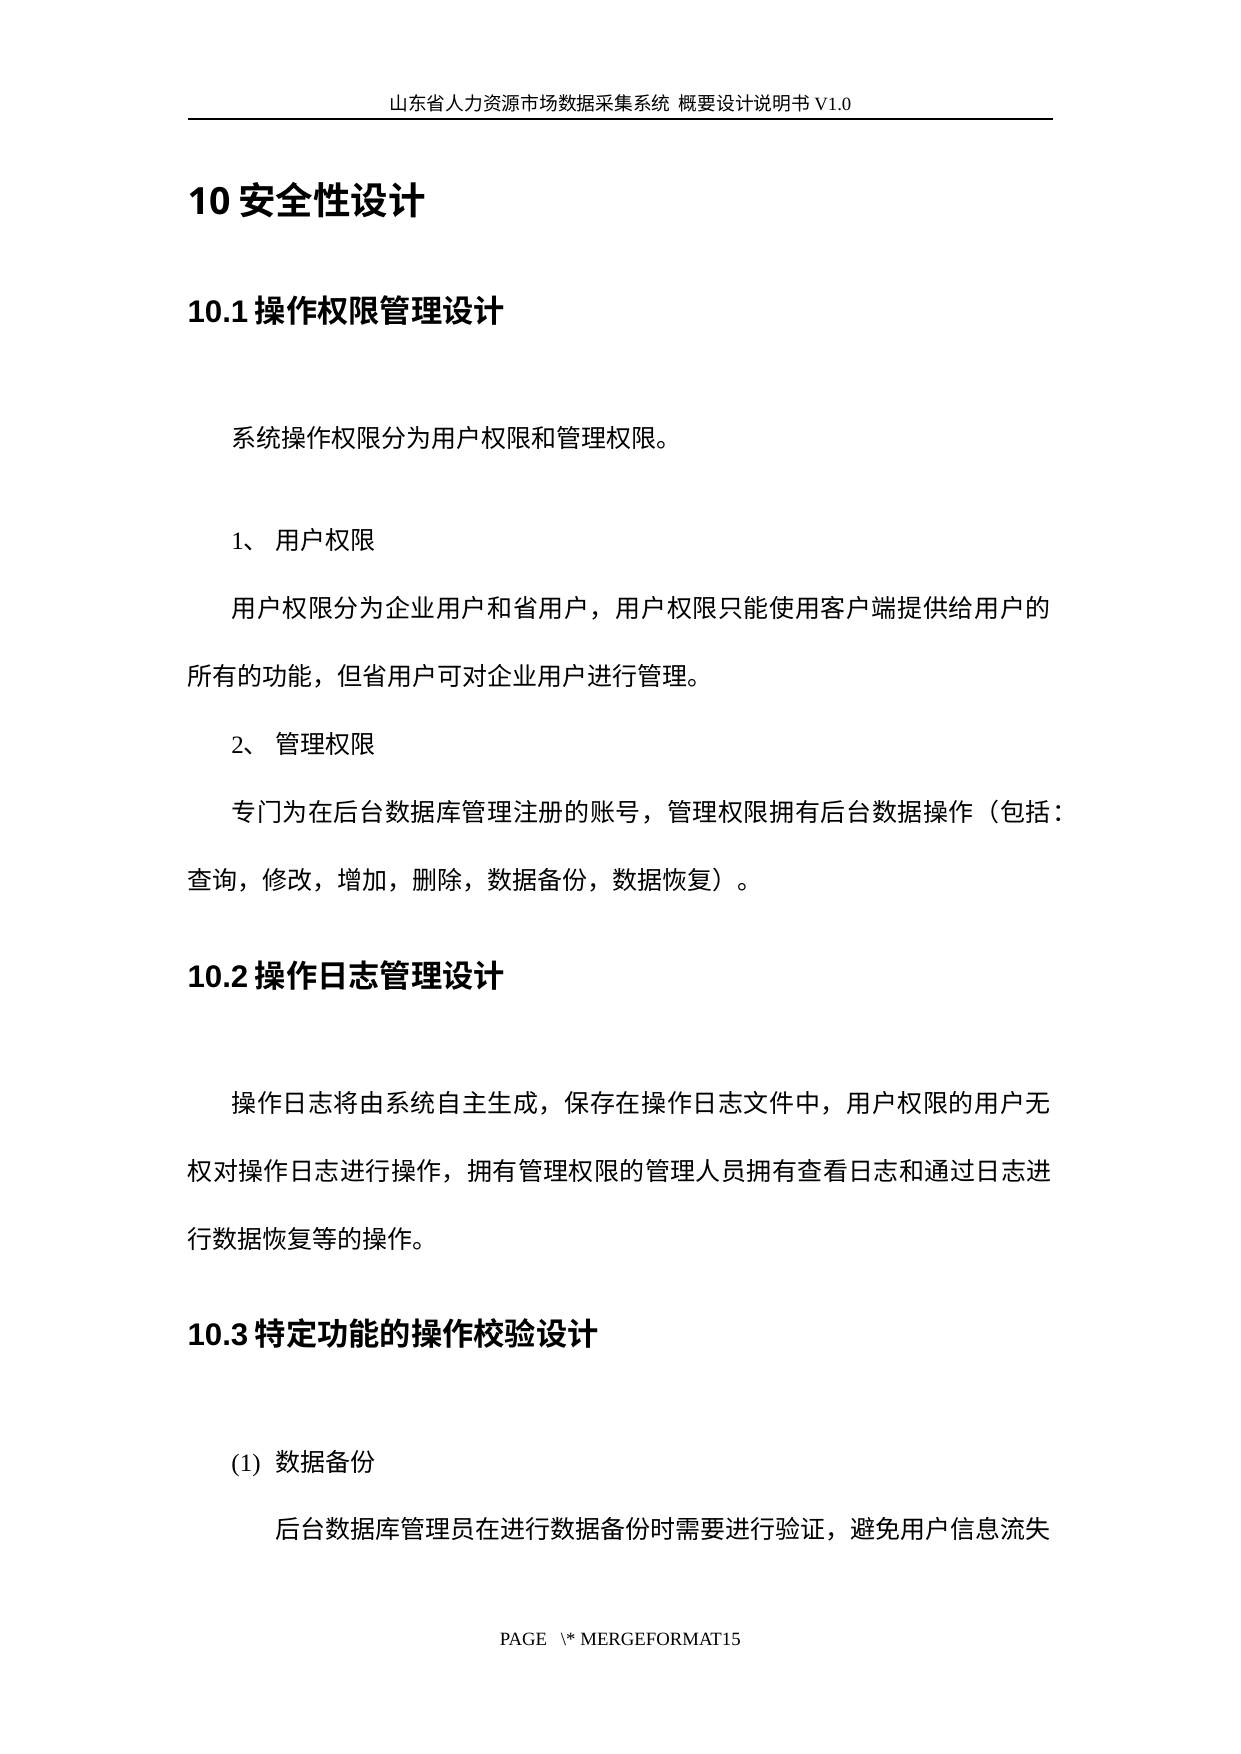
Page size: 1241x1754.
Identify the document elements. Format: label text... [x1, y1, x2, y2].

text 专门为在后台数据库管理注册的账号，管理权限拥有后台数据操作（包括：查询，修改，增加，删除，数据备份，数据恢复）。 [187, 777, 1053, 912]
subtitle 10.2操作日志管理设计 [187, 939, 1053, 1007]
text 后台数据库管理员在进行数据备份时需要进行验证，避免用户信息流失和隐私暴露。 [231, 1494, 1053, 1562]
list 数据备份 [231, 1426, 1053, 1494]
list 用户权限 [231, 505, 1053, 573]
list 管理权限 [231, 709, 1053, 777]
text 系统操作权限分为用户权限和管理权限。 [187, 403, 1053, 471]
subtitle 10安全性设计 [187, 164, 1053, 232]
subtitle 10.3特定功能的操作校验设计 [187, 1298, 1053, 1366]
text 用户权限分为企业用户和省用户，用户权限只能使用客户端提供给用户的所有的功能，但省用户可对企业用户进行管理。 [187, 573, 1053, 709]
subtitle 10.1操作权限管理设计 [187, 275, 1053, 343]
text 操作日志将由系统自主生成，保存在操作日志文件中，用户权限的用户无权对操作日志进行操作，拥有管理权限的管理人员拥有查看日志和通过日志进行数据恢复等的操作。 [187, 1067, 1053, 1271]
